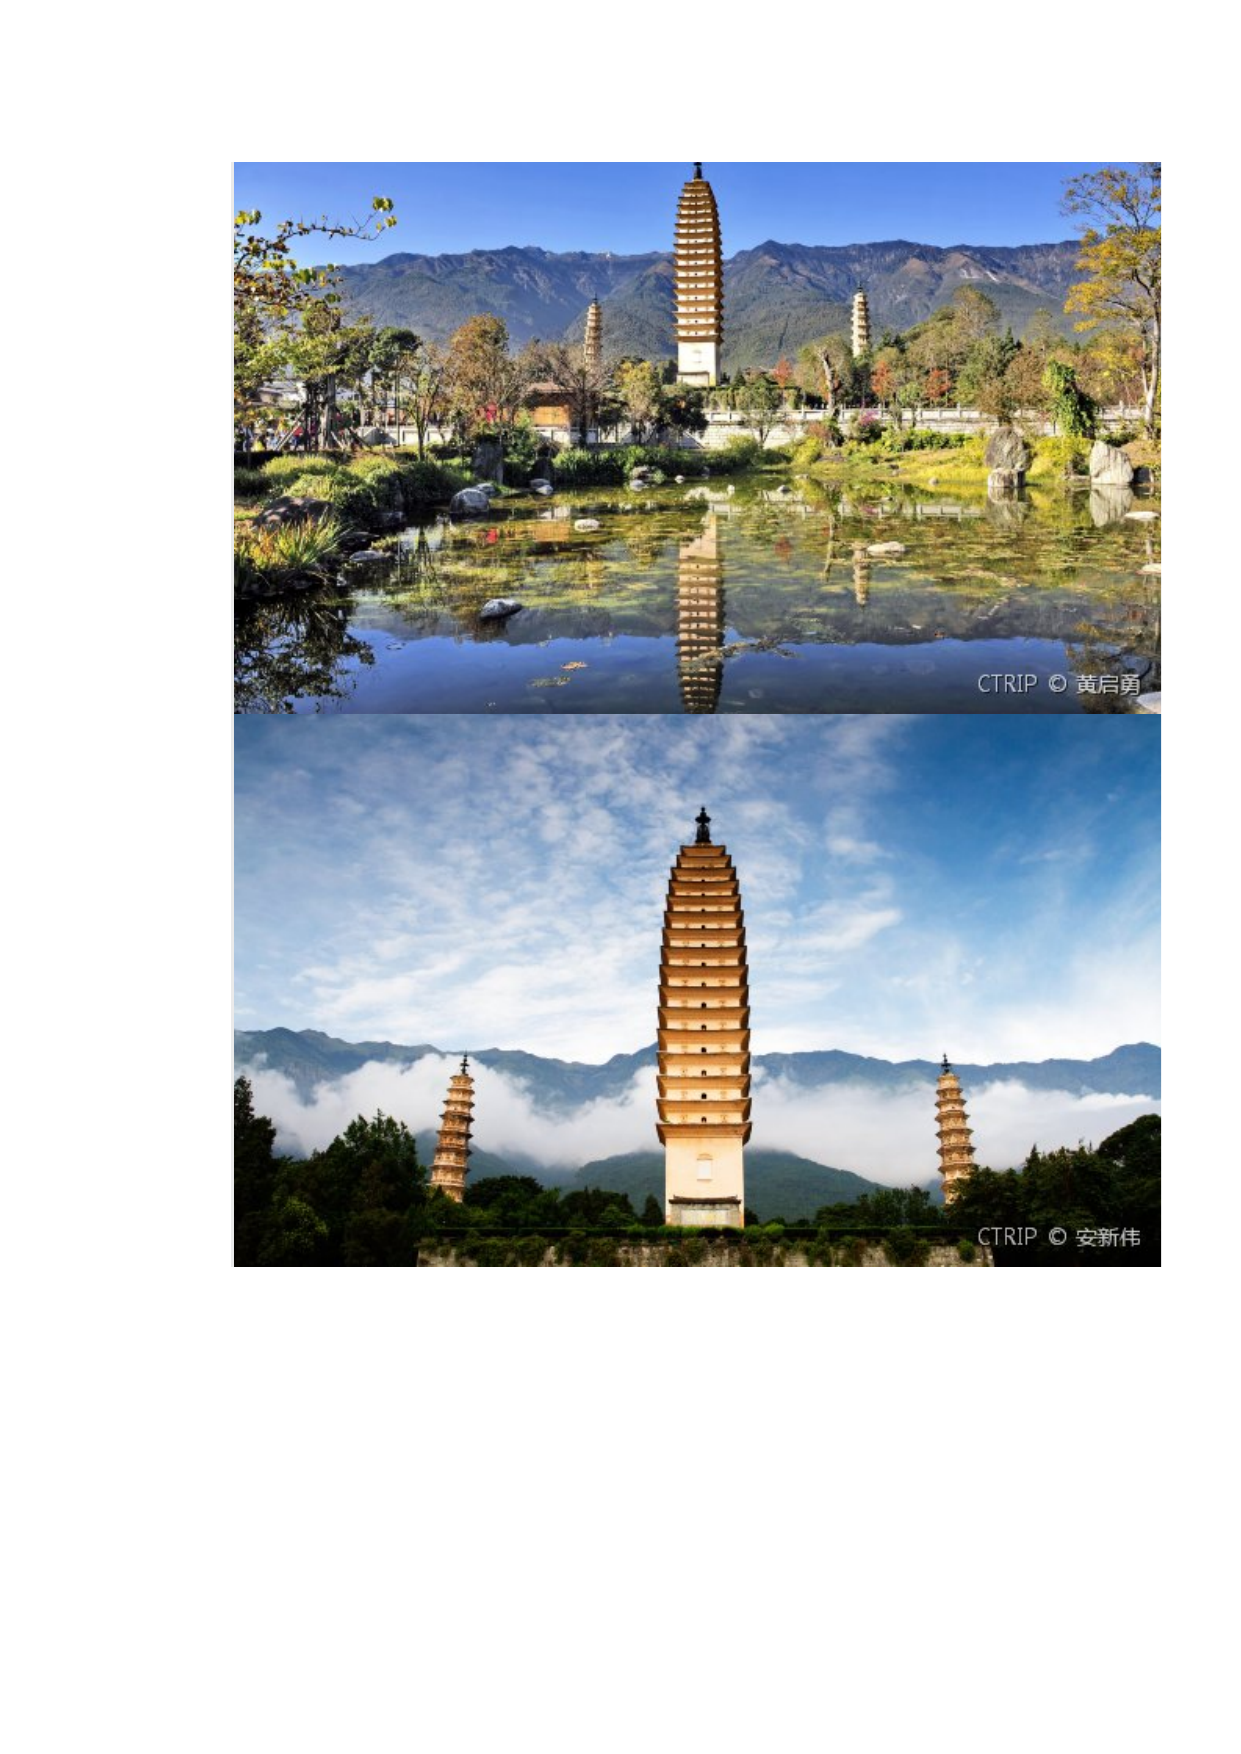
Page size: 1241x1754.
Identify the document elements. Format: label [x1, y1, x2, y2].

picture [234, 162, 1162, 1267]
